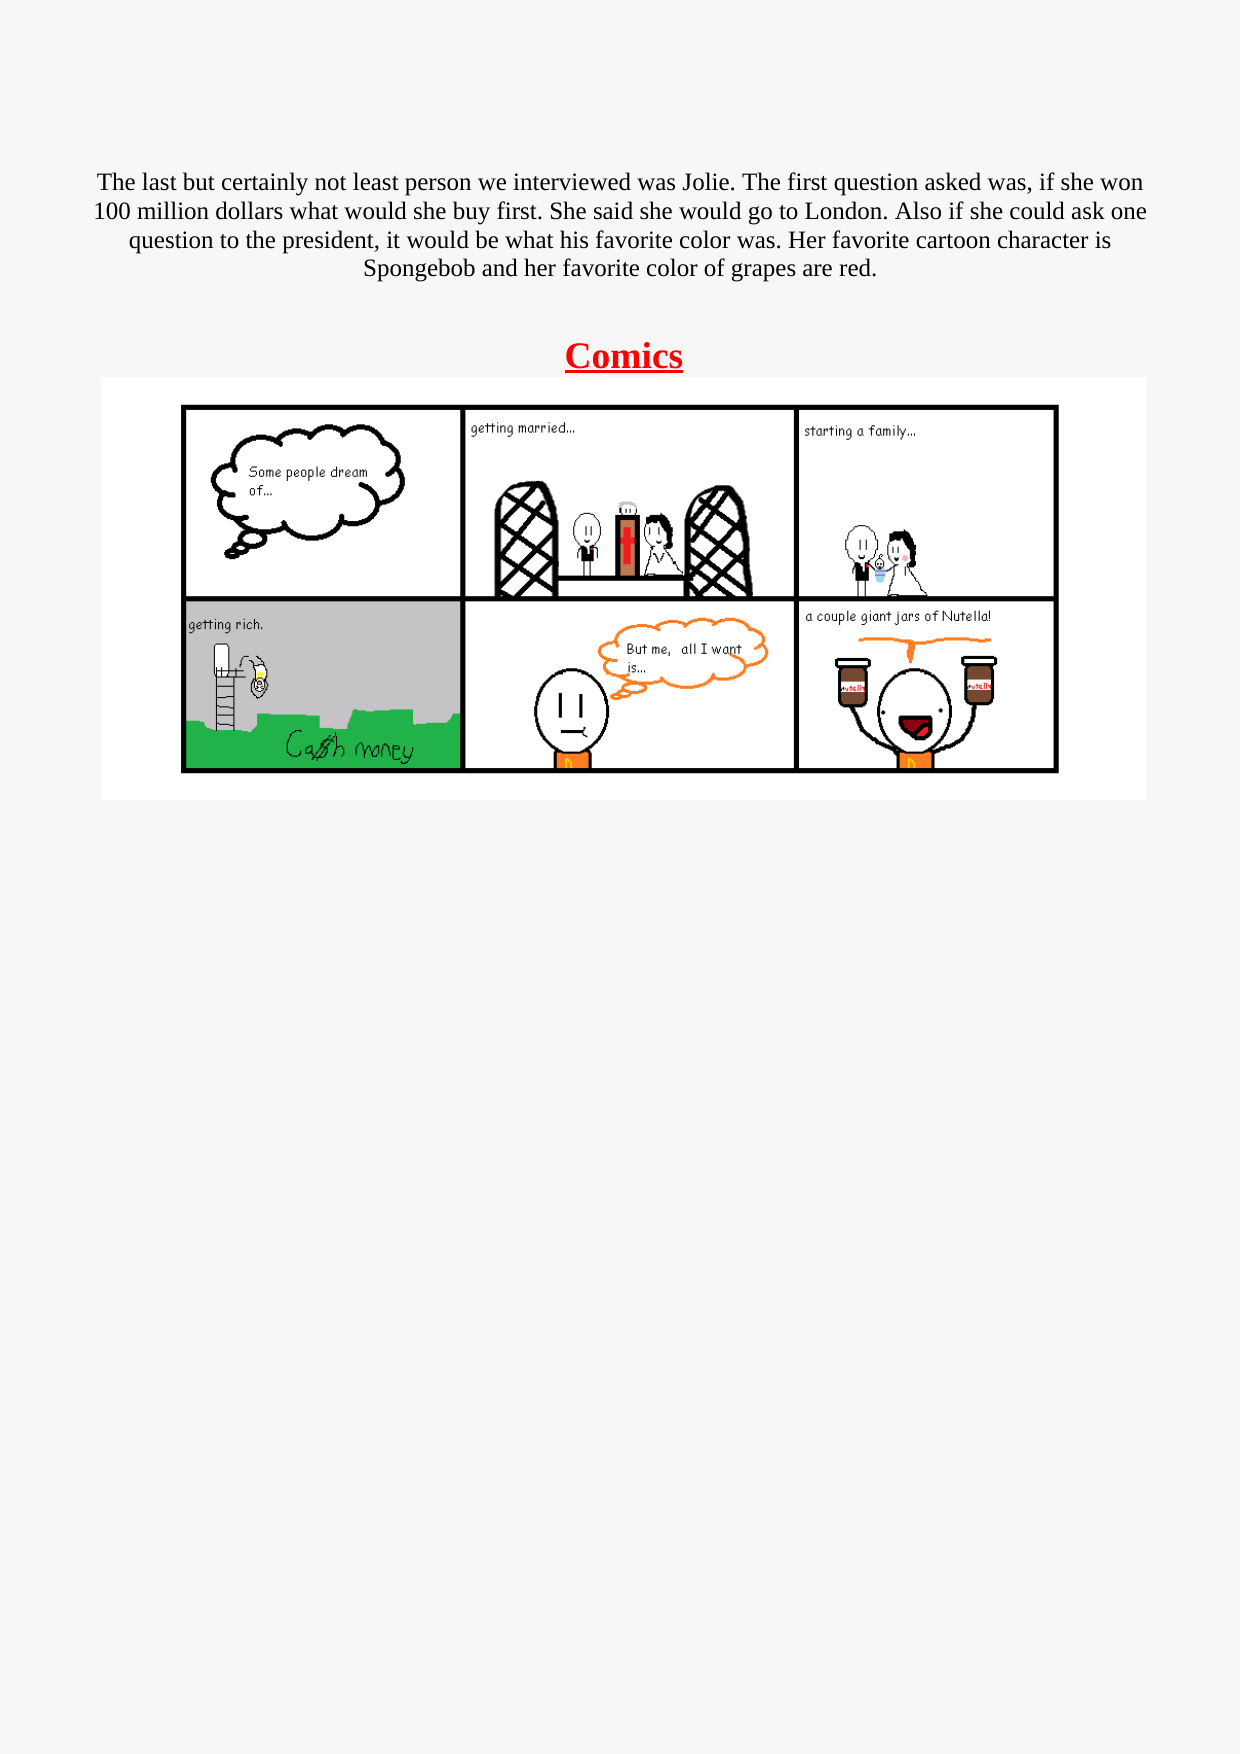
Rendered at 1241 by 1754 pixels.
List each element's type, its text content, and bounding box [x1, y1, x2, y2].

text The last but certainly not least person we interviewed was Jolie. The first question asked was, if she won 100 million dollars what would she buy first. She said she would go to London. Also if she could ask one question to the president, it would be what his favorite color was. Her favorite cartoon character is Spongebob and her favorite color of grapes are red. [75, 167, 1165, 282]
picture [101, 377, 1146, 800]
